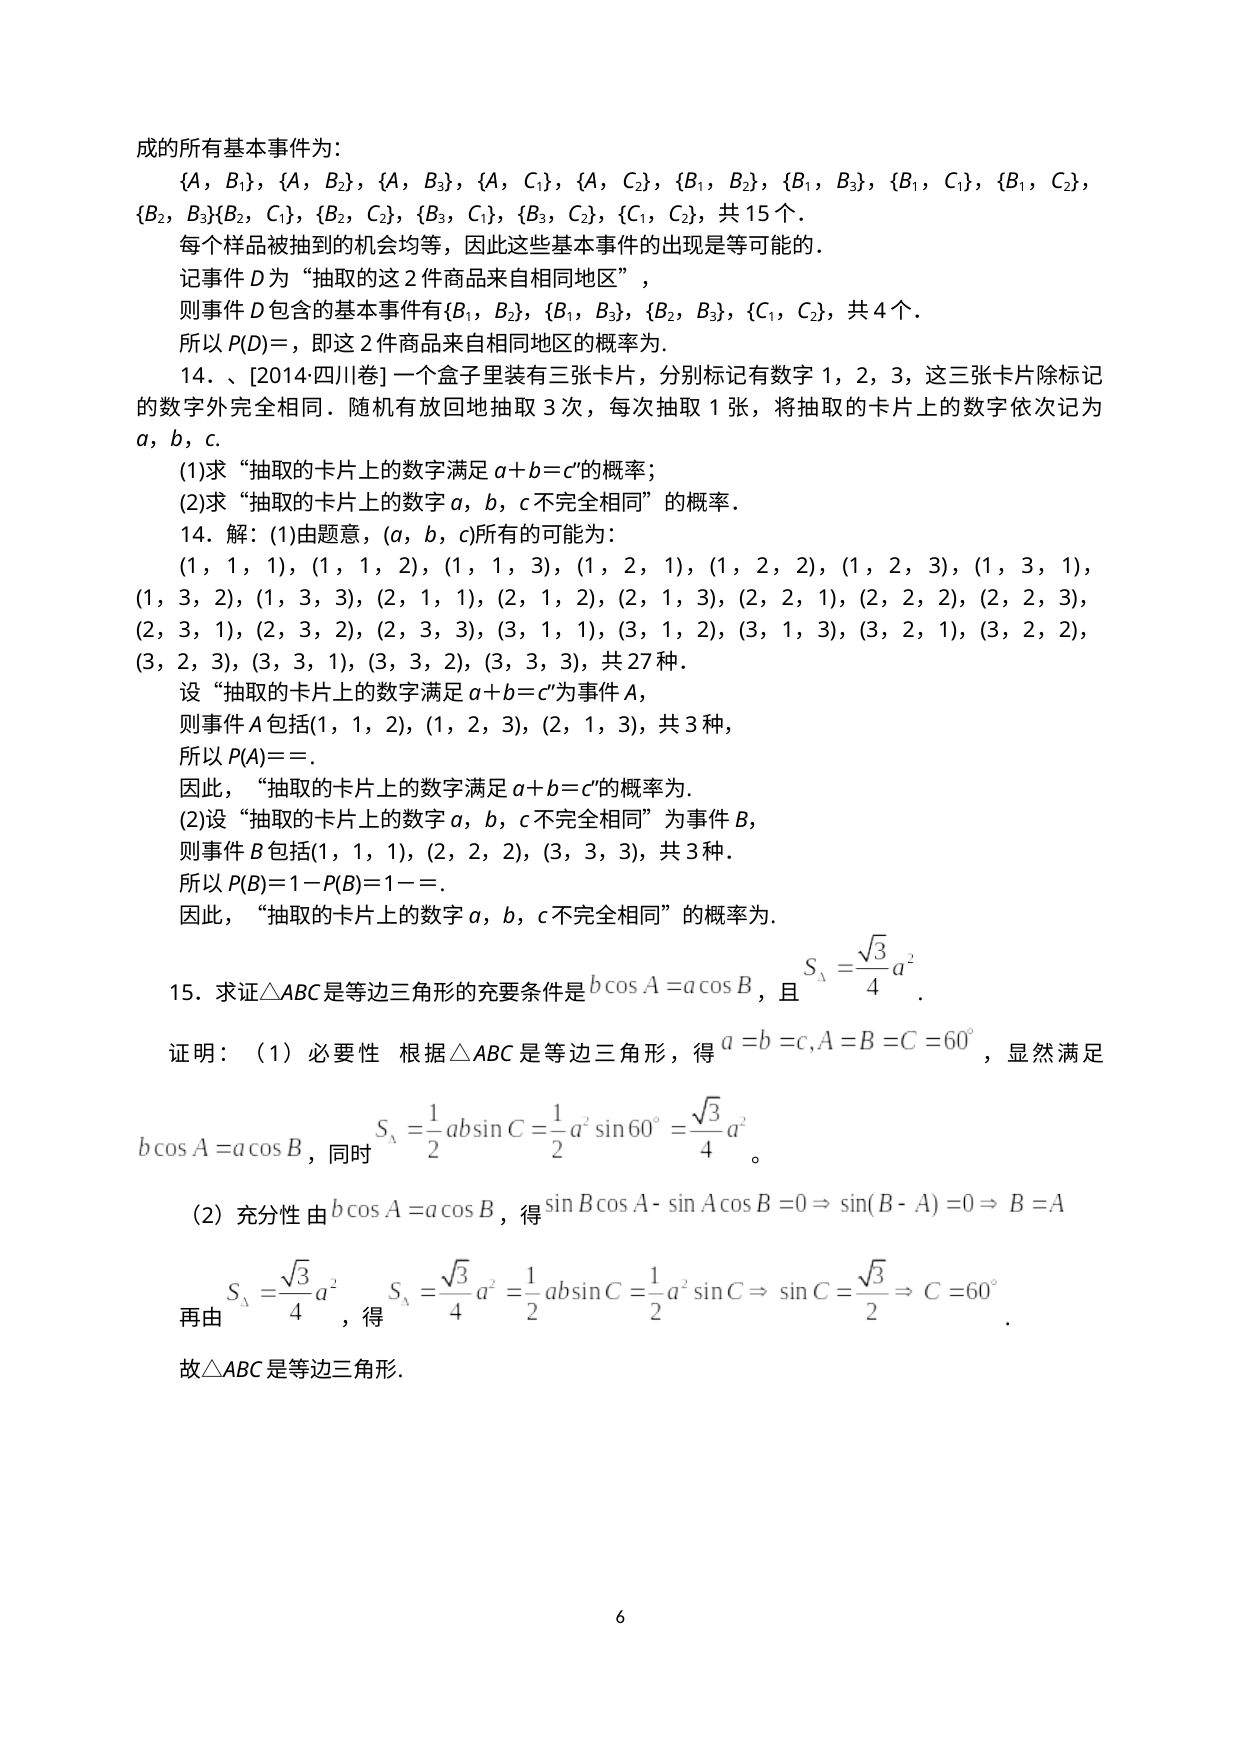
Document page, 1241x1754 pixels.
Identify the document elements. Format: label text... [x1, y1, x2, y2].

text 因此，“抽取的卡片上的数字a，b，c不完全相同”的概率为. [136, 898, 1104, 929]
text (1，1，1)，(1，1，2)，(1，1，3)，(1，2，1)，(1，2，2)，(1，2，3)，(1，3，1)，(1，3，2)，(1，3，3)，(2，1，1)，(2，1，2)，(2，1，3)，(2，2，1)，(2，2，2)，(2，2，3)，(2，3，1)，(2，3，2)，(2，3，3)，(3，1，1)，(3，1，2)，(3，1，3)，(3，2，1)，(3，2，2)，(3，2，3)，(3，3，1)，(3，3，2)，(3，3，3)，共27种． [136, 548, 1104, 675]
text 15．求证△ABC是等边三角形的充要条件是，且. [136, 929, 1104, 1027]
text 所以P(D)＝，即这2件商品来自相同地区的概率为. [136, 325, 1104, 358]
text 所以P(A)＝＝. [136, 739, 1104, 771]
text 故△ABC是等边三角形. [136, 1352, 1104, 1384]
text 记事件D为“抽取的这2件商品来自相同地区”， [136, 260, 1104, 293]
text 则事件B包括(1，1，1)，(2，2，2)，(3，3，3)，共3种． [136, 834, 1104, 866]
text 每个样品被抽到的机会均等，因此这些基本事件的出现是等可能的． [136, 228, 1104, 260]
text 14．解：(1)由题意，(a，b，c)所有的可能为： [136, 517, 1104, 548]
text (2)设“抽取的卡片上的数字a，b，c不完全相同”为事件B， [136, 802, 1104, 834]
text 再由，得. [136, 1254, 1104, 1352]
text 证明：（1）必要性 根据△ABC是等边三角形，得，显然满足，同时。 [136, 1027, 1104, 1189]
text (1)求“抽取的卡片上的数字满足a＋b＝c”的概率； [136, 453, 1104, 485]
text 14．、[2014·四川卷] 一个盒子里装有三张卡片，分别标记有数字1，2，3，这三张卡片除标记的数字外完全相同．随机有放回地抽取3次，每次抽取1张，将抽取的卡片上的数字依次记为a，b，c. [136, 358, 1104, 453]
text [136, 130, 1104, 163]
text 则事件A包括(1，1，2)，(1，2，3)，(2，1，3)，共3种， [136, 707, 1104, 739]
text 因此，“抽取的卡片上的数字满足a＋b＝c”的概率为. [136, 771, 1104, 802]
text {A，B1}，{A，B2}，{A，B3}，{A，C1}，{A，C2}，{B1，B2}，{B1，B3}，{B1，C1}，{B1，C2}，{B2，B3}{B2，C1}，{B2，C2}，{B3，C1}，{B3，C2}，{C1，C2}，共15个． [136, 163, 1104, 228]
text 则事件D包含的基本事件有{B1，B2}，{B1，B3}，{B2，B3}，{C1，C2}，共4个． [136, 293, 1104, 325]
text 所以P(B)＝1－P(B)＝1－＝. [136, 866, 1104, 898]
text （2）充分性 由，得 [136, 1189, 1104, 1254]
text 设“抽取的卡片上的数字满足a＋b＝c”为事件A， [136, 675, 1104, 707]
text (2)求“抽取的卡片上的数字a，b，c不完全相同”的概率． [136, 485, 1104, 517]
